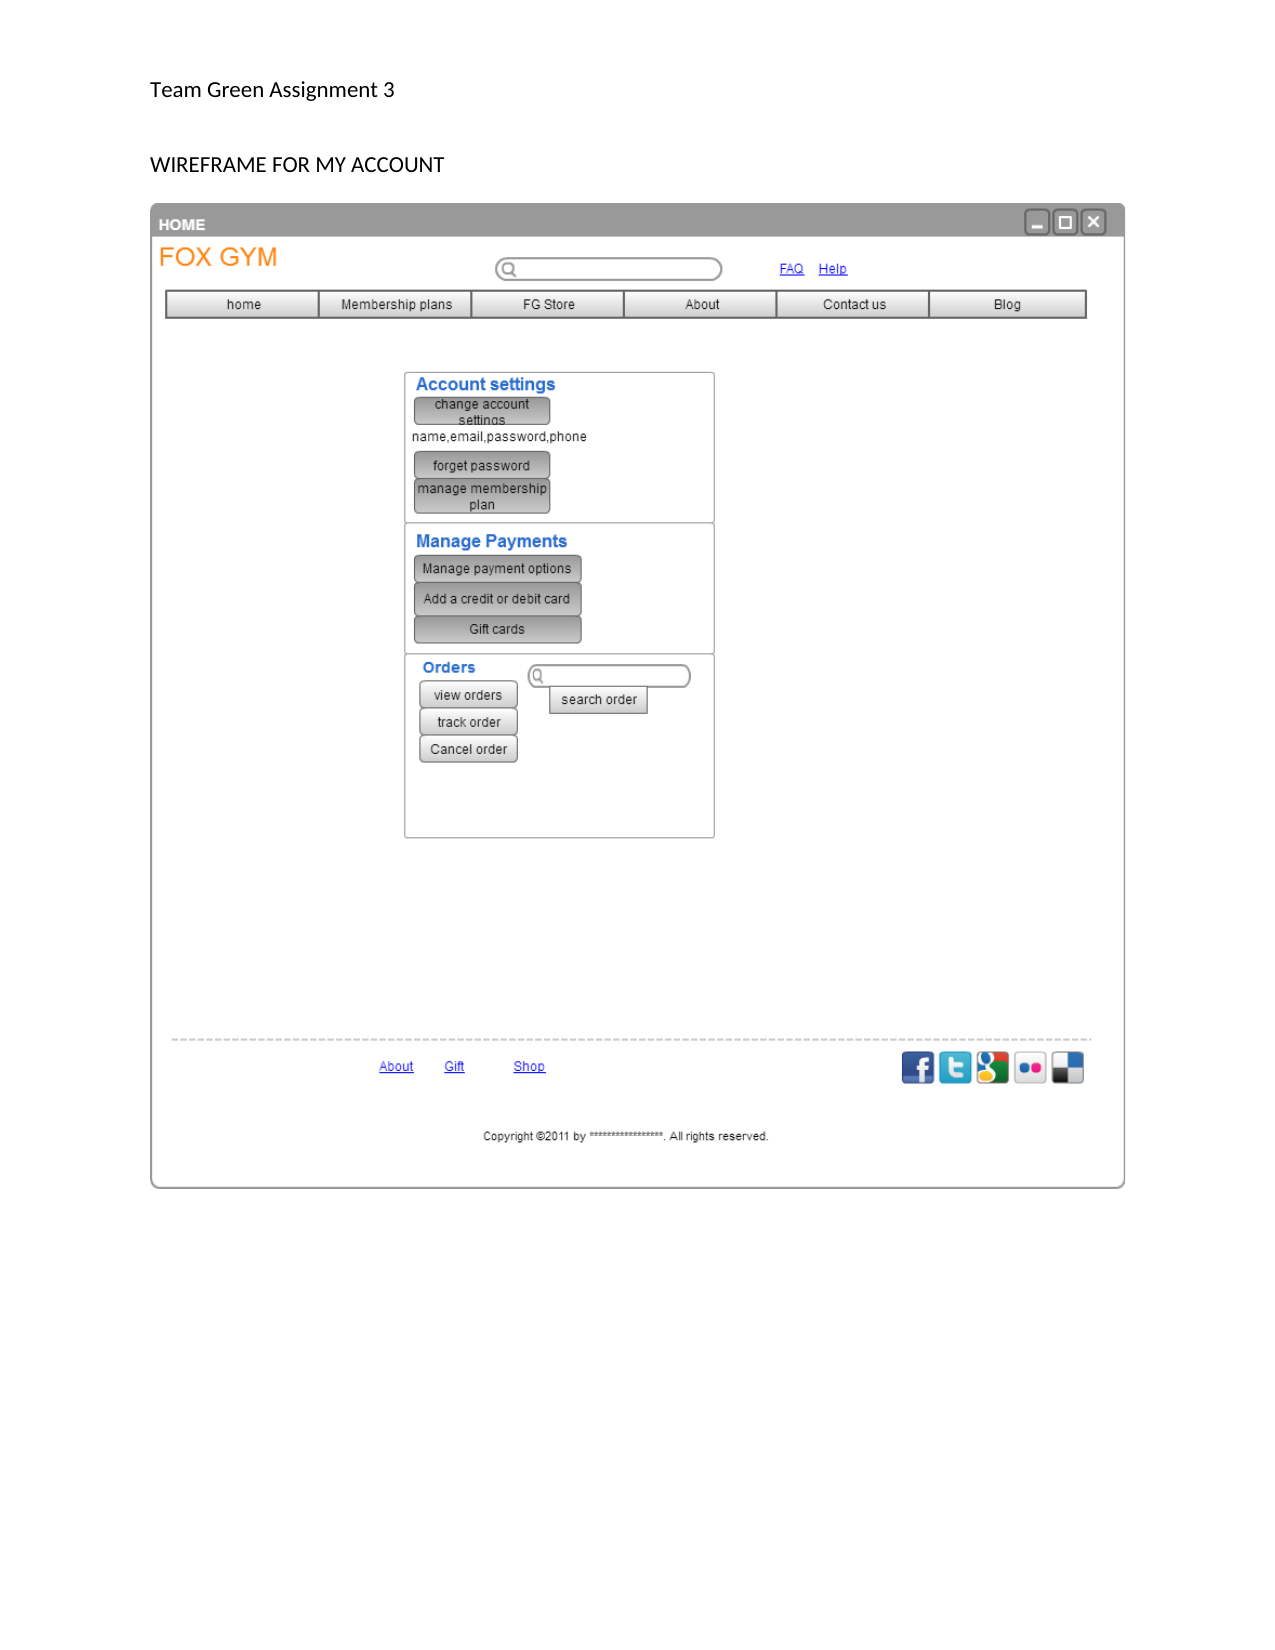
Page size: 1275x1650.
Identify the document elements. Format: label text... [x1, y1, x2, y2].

text WIREFRAME FOR MY ACCOUNT [150, 150, 1125, 178]
picture [150, 203, 1125, 1189]
